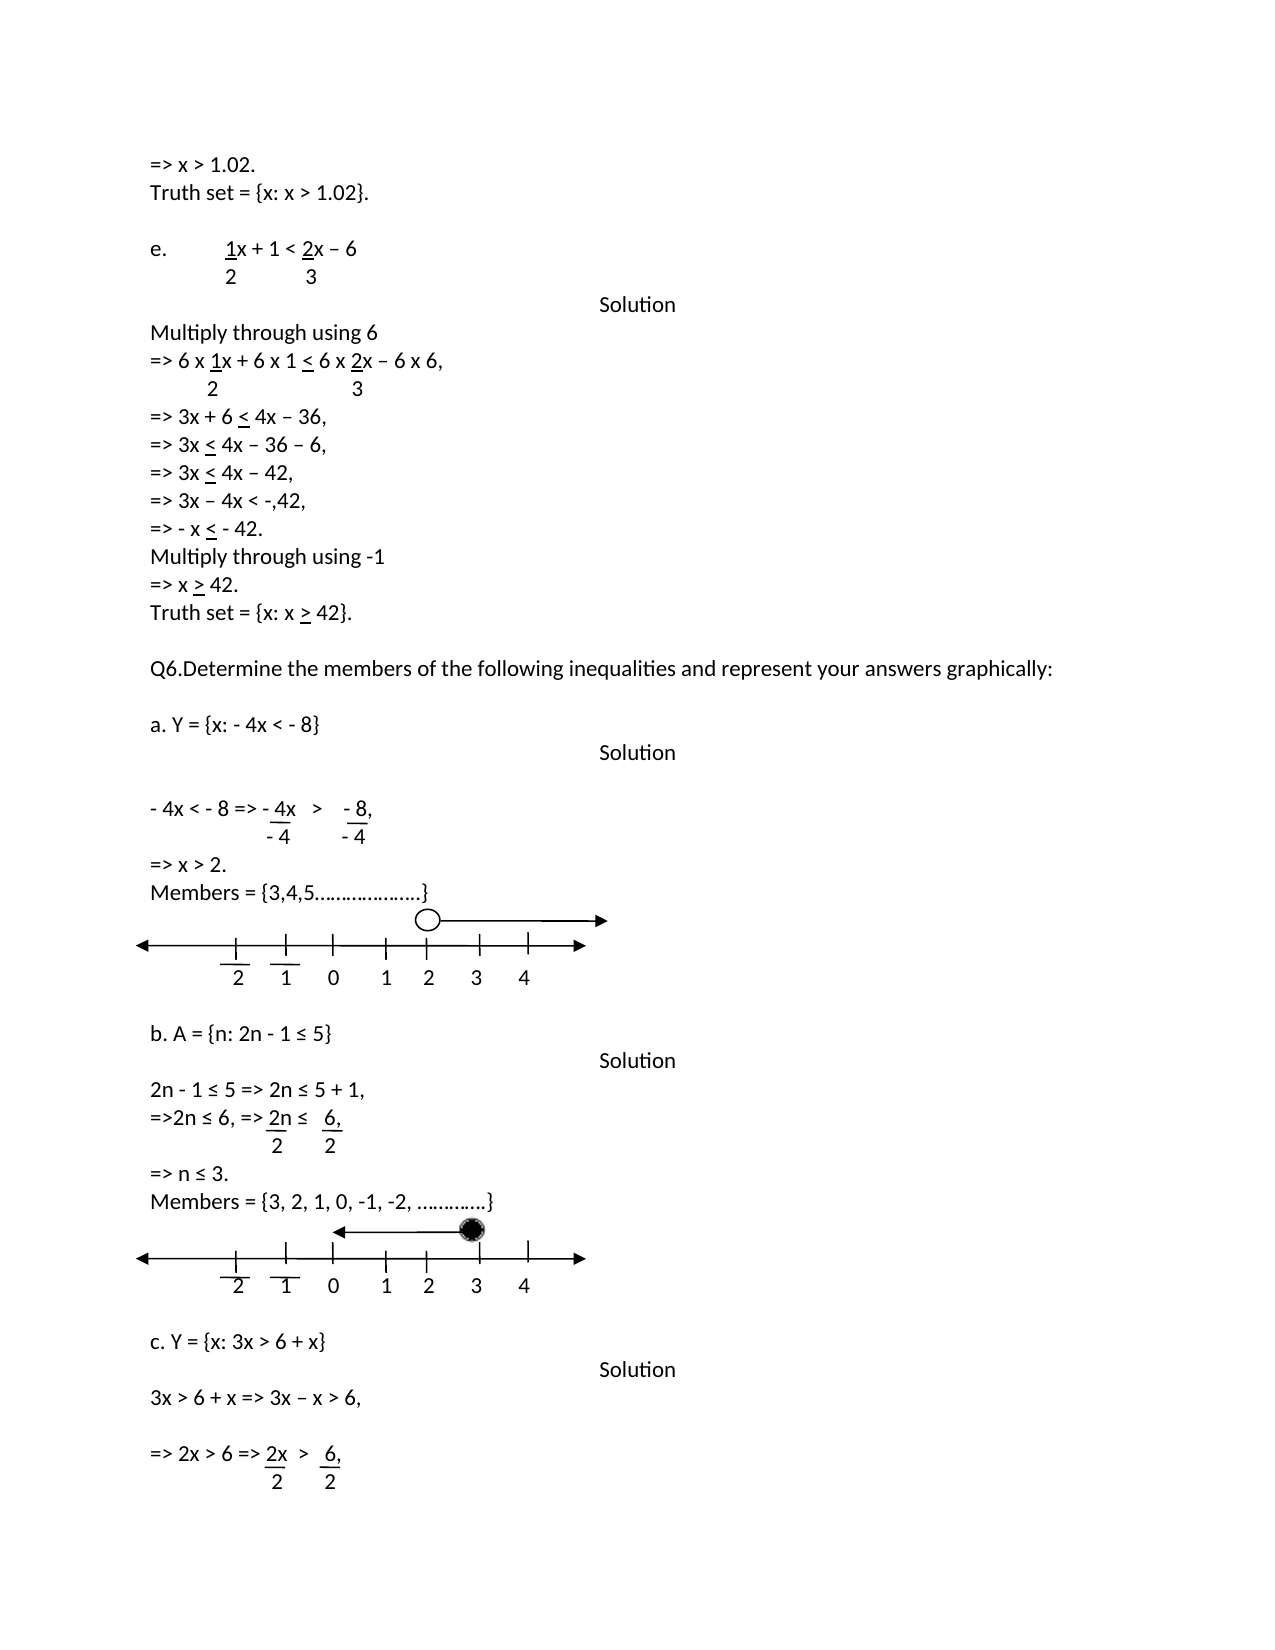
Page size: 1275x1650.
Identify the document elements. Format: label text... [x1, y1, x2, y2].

text Members = {3,4,5………………..} [150, 878, 1125, 907]
text 2 2 [150, 1131, 1125, 1159]
text 2n - 1 ≤ 5 => 2n ≤ 5 + 1, [150, 1075, 1125, 1103]
picture [455, 1214, 488, 1243]
text Members = {3, 2, 1, 0, -1, -2, ………….} [150, 1187, 1125, 1215]
text Truth set = {x: x > 1.02}. [150, 178, 1125, 206]
text => 3x – 4x < -,42, [150, 486, 1125, 514]
text c. Y = {x: 3x > 6 + x} [150, 1327, 1125, 1355]
text 2 1 0 1 2 3 4 [150, 1271, 1125, 1299]
text - 4 - 4 [150, 822, 1125, 851]
text Solution [150, 290, 1125, 318]
text 2 3 [150, 262, 1125, 290]
text e. 1x + 1 < 2x – 6 [150, 234, 1125, 262]
text 2 2 [150, 1467, 1125, 1495]
text => 2x > 6 => 2x > 6, [150, 1439, 1125, 1467]
text - 4x < - 8 => - 4x > - 8, [150, 794, 1125, 822]
text a. Y = {x: - 4x < - 8} [150, 710, 1125, 738]
text => 6 x 1x + 6 x 1 < 6 x 2x – 6 x 6, [150, 346, 1125, 374]
text => x > 1.02. [150, 150, 1125, 178]
text Solution [150, 1047, 1125, 1075]
text => n ≤ 3. [150, 1159, 1125, 1187]
text => x > 2. [150, 851, 1125, 878]
text 3x > 6 + x => 3x – x > 6, [150, 1383, 1125, 1411]
text => x > 42. [150, 570, 1125, 598]
text Solution [150, 1355, 1125, 1383]
text b. A = {n: 2n - 1 ≤ 5} [150, 1019, 1125, 1047]
text => 3x < 4x – 36 – 6, [150, 430, 1125, 458]
text => - x < - 42. [150, 514, 1125, 542]
text Q6.Determine the members of the following inequalities and represent your answers graphically: [150, 654, 1125, 682]
text Multiply through using -1 [150, 542, 1125, 570]
text 2 3 [150, 374, 1125, 402]
text 2 1 0 1 2 3 4 [150, 963, 1125, 991]
text => 3x + 6 < 4x – 36, [150, 402, 1125, 430]
text =>2n ≤ 6, => 2n ≤ 6, [150, 1103, 1125, 1131]
text Solution [150, 738, 1125, 766]
text Multiply through using 6 [150, 318, 1125, 346]
text => 3x < 4x – 42, [150, 458, 1125, 486]
text Truth set = {x: x > 42}. [150, 598, 1125, 626]
